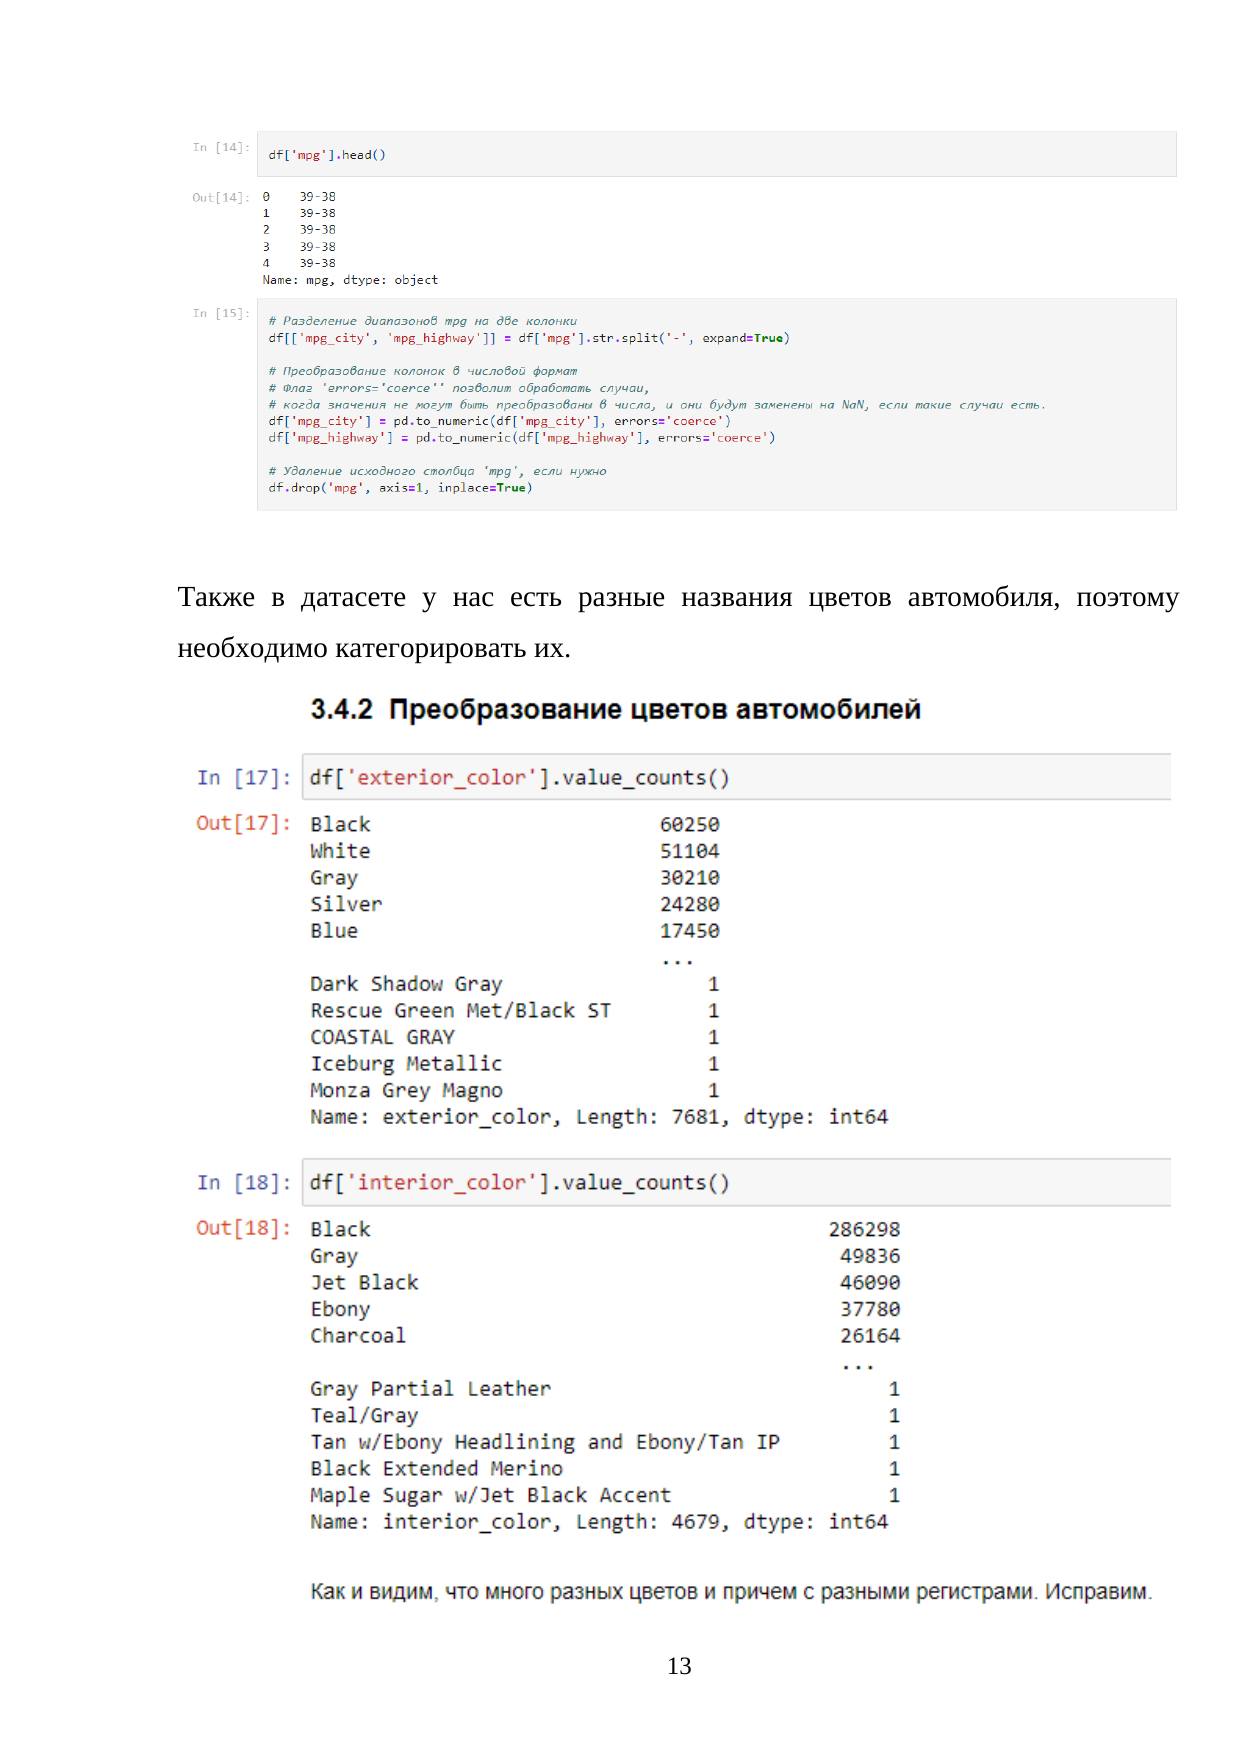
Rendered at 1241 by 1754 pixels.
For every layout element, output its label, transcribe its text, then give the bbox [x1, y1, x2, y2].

picture [177, 680, 1172, 1618]
text Также в датасете у нас есть разные названия цветов автомобиля, поэтому необходимо категорировать их. [177, 579, 1181, 663]
picture [177, 118, 1182, 515]
